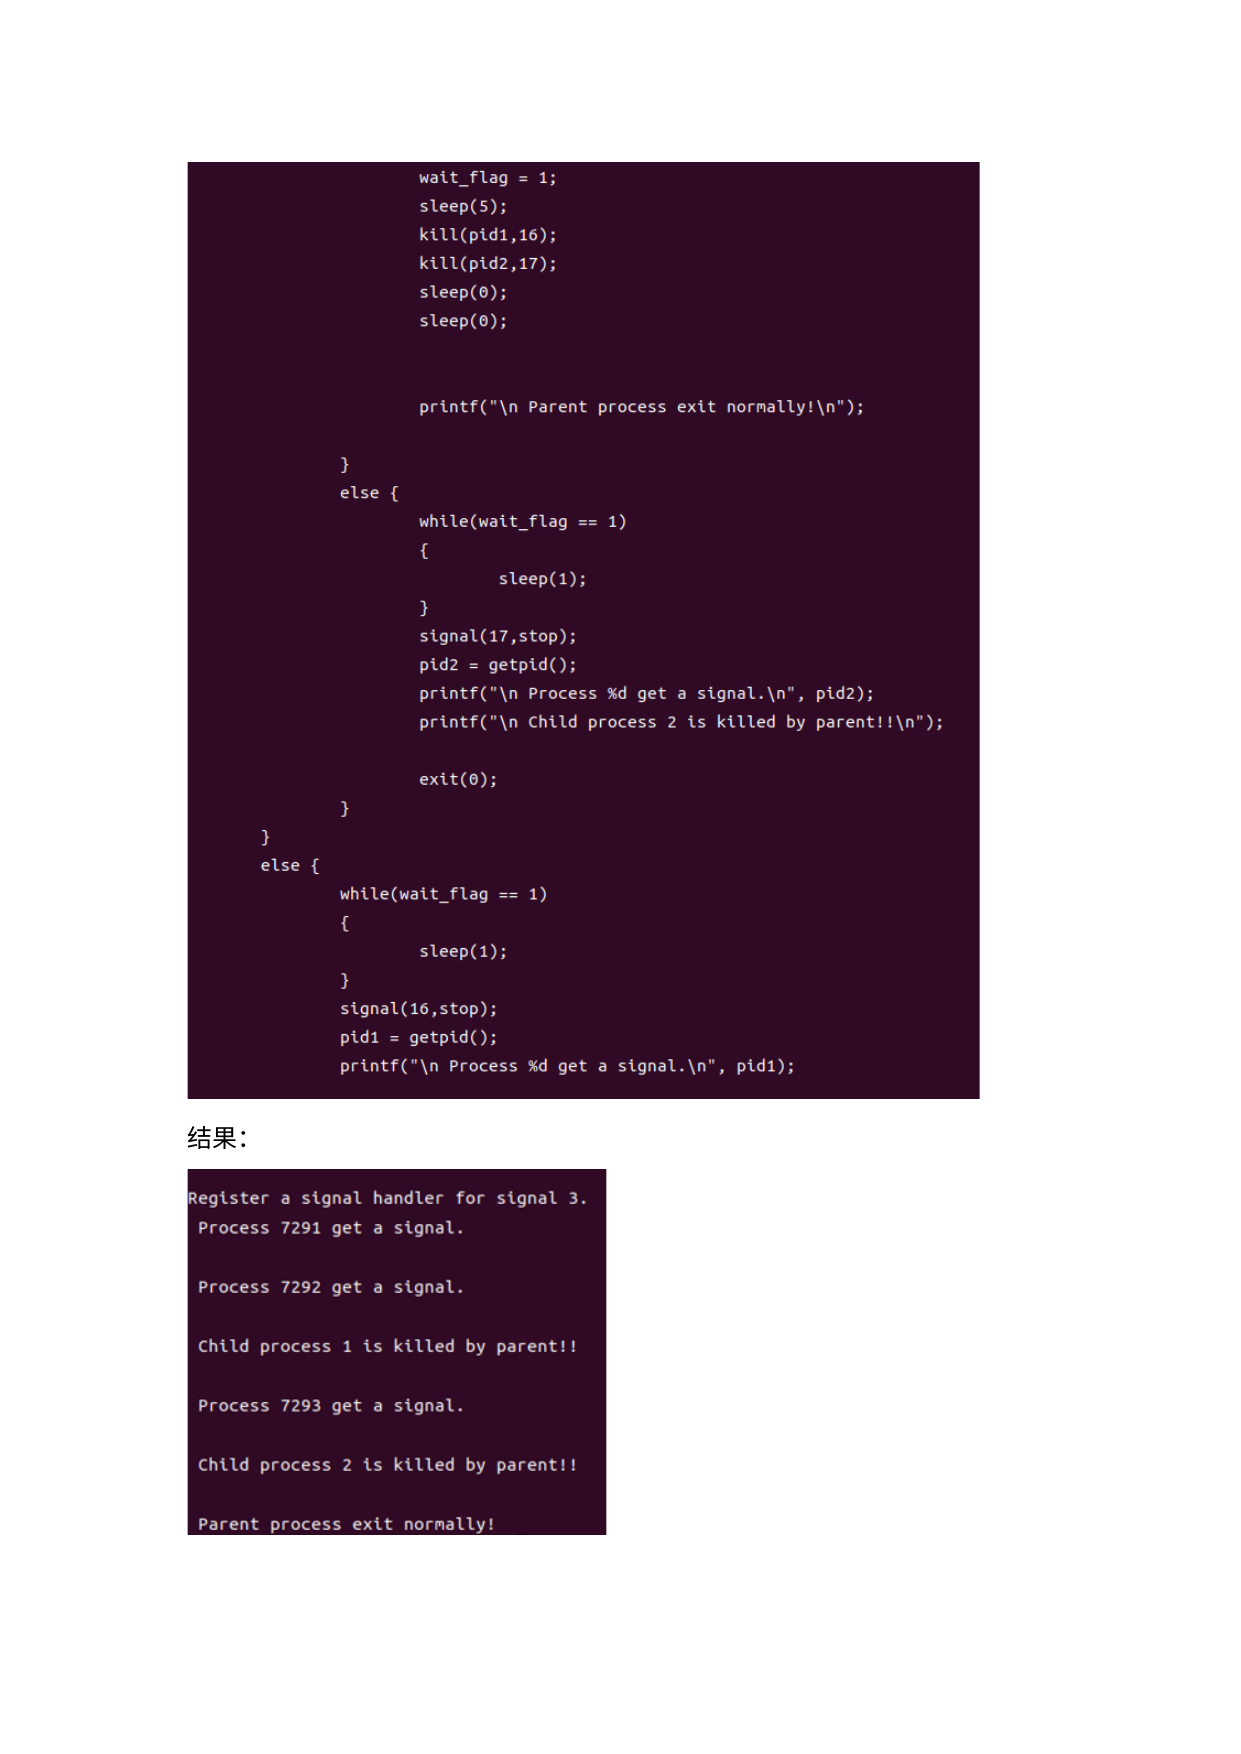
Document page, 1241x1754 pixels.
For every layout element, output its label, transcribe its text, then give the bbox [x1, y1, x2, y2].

text 结果： [187, 1104, 1053, 1169]
picture [187, 162, 980, 1099]
picture [187, 1169, 607, 1535]
